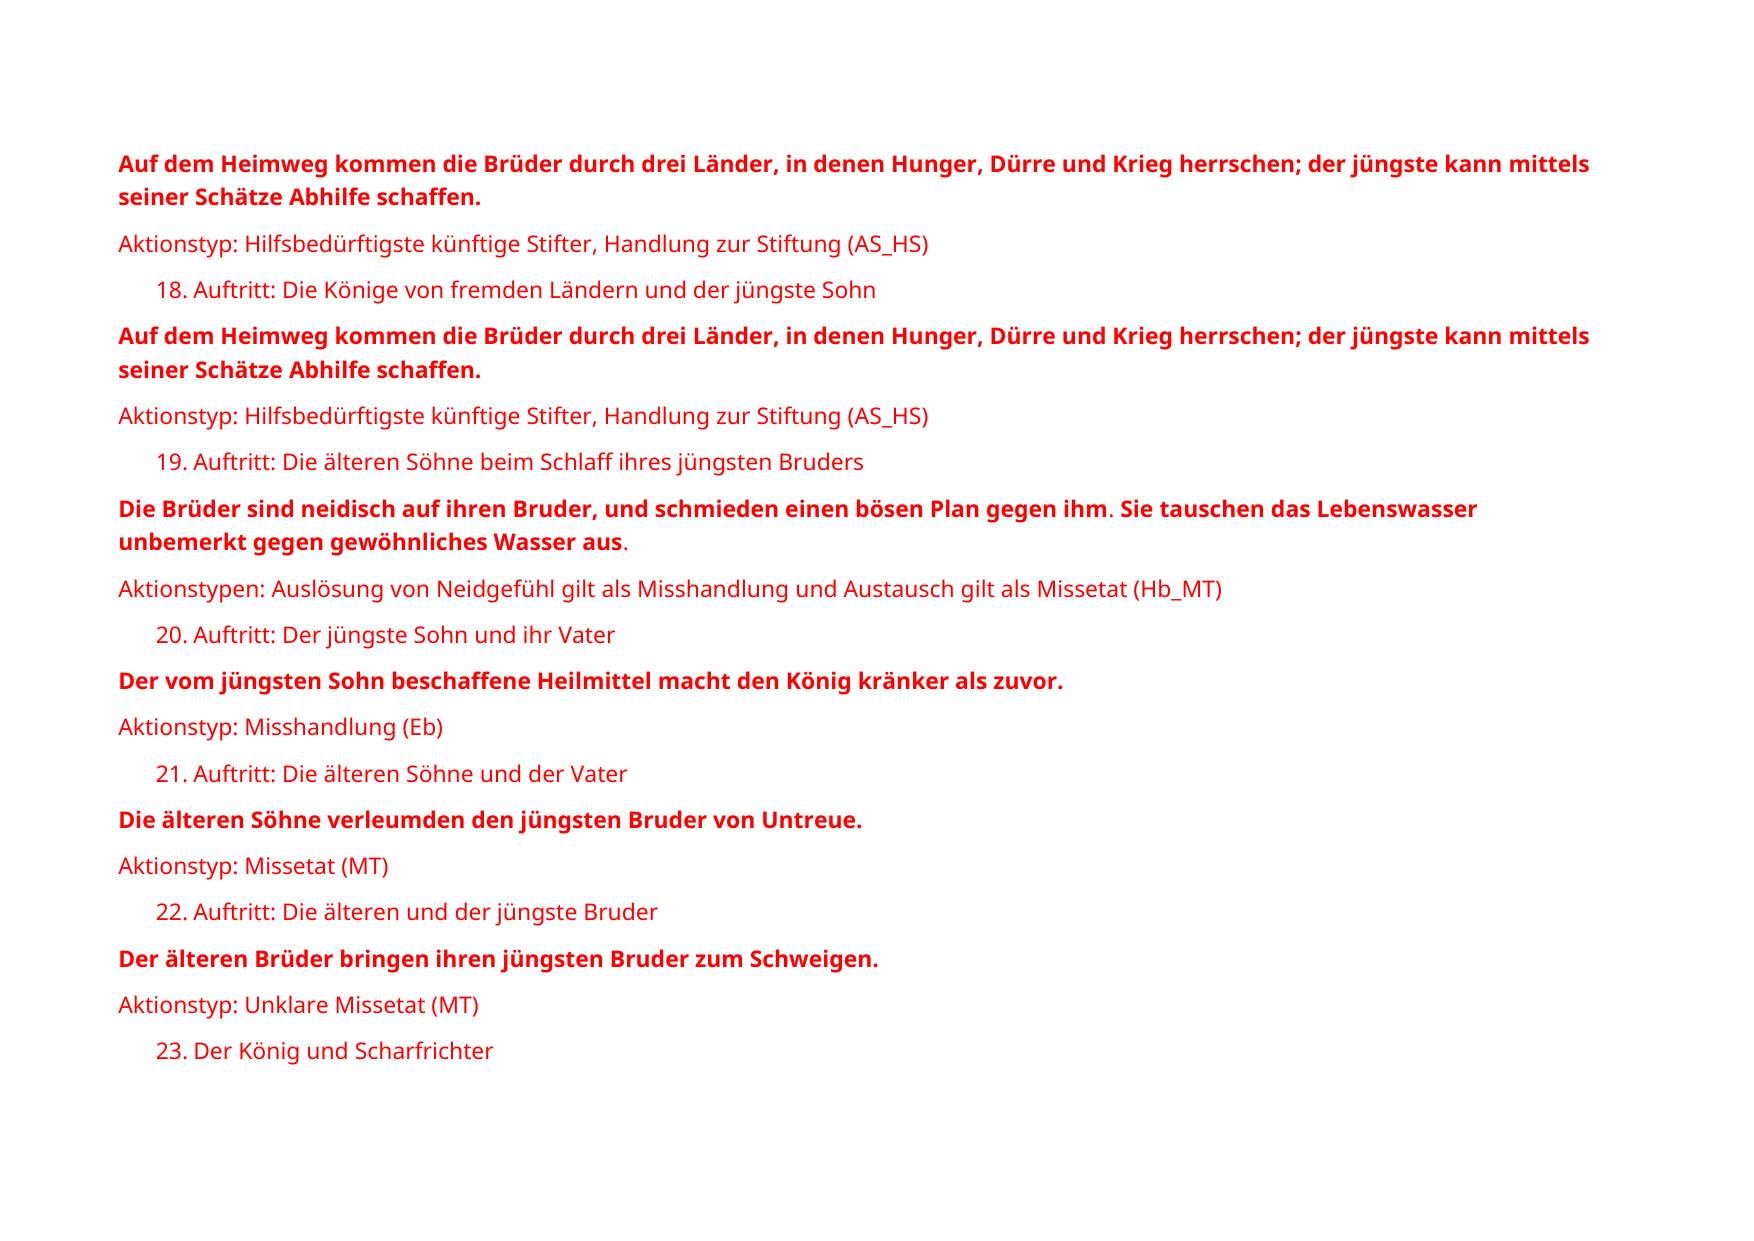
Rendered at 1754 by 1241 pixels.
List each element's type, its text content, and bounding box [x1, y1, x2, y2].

text Aktionstyp: Hilfsbedürftigste künftige Stifter, Handlung zur Stiftung (AS_HS) [118, 228, 1606, 259]
list Auftritt: Die älteren Söhne beim Schlaff ihres jüngsten Bruders [156, 446, 1606, 478]
text Der vom jüngsten Sohn beschaffene Heilmittel macht den König kränker als zuvor. [118, 665, 1606, 696]
text Aktionstyp: Hilfsbedürftigste künftige Stifter, Handlung zur Stiftung (AS_HS) [118, 400, 1606, 431]
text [118, 148, 1606, 213]
text Die älteren Söhne verleumden den jüngsten Bruder von Untreue. [118, 804, 1606, 835]
list Auftritt: Die älteren und der jüngste Bruder [156, 896, 1606, 928]
text Aktionstypen: Auslösung von Neidgefühl gilt als Misshandlung und Austausch gilt als Missetat (Hb_MT) [118, 573, 1606, 604]
list Auftritt: Der jüngste Sohn und ihr Vater [156, 619, 1606, 650]
list Auftritt: Die älteren Söhne und der Vater [156, 758, 1606, 789]
list Auftritt: Die Könige von fremden Ländern und der jüngste Sohn [156, 274, 1606, 305]
text Die Brüder sind neidisch auf ihren Bruder, und schmieden einen bösen Plan gegen ihm. Sie tauschen das Lebenswasser unbemerkt gegen gewöhnliches Wasser aus. [118, 493, 1606, 558]
list Der König und Scharfrichter [156, 1035, 1606, 1066]
text Aktionstyp: Misshandlung (Eb) [118, 711, 1606, 743]
text Aktionstyp: Missetat (MT) [118, 850, 1606, 881]
text Der älteren Brüder bringen ihren jüngsten Bruder zum Schweigen. [118, 943, 1606, 974]
text Aktionstyp: Unklare Missetat (MT) [118, 989, 1606, 1020]
